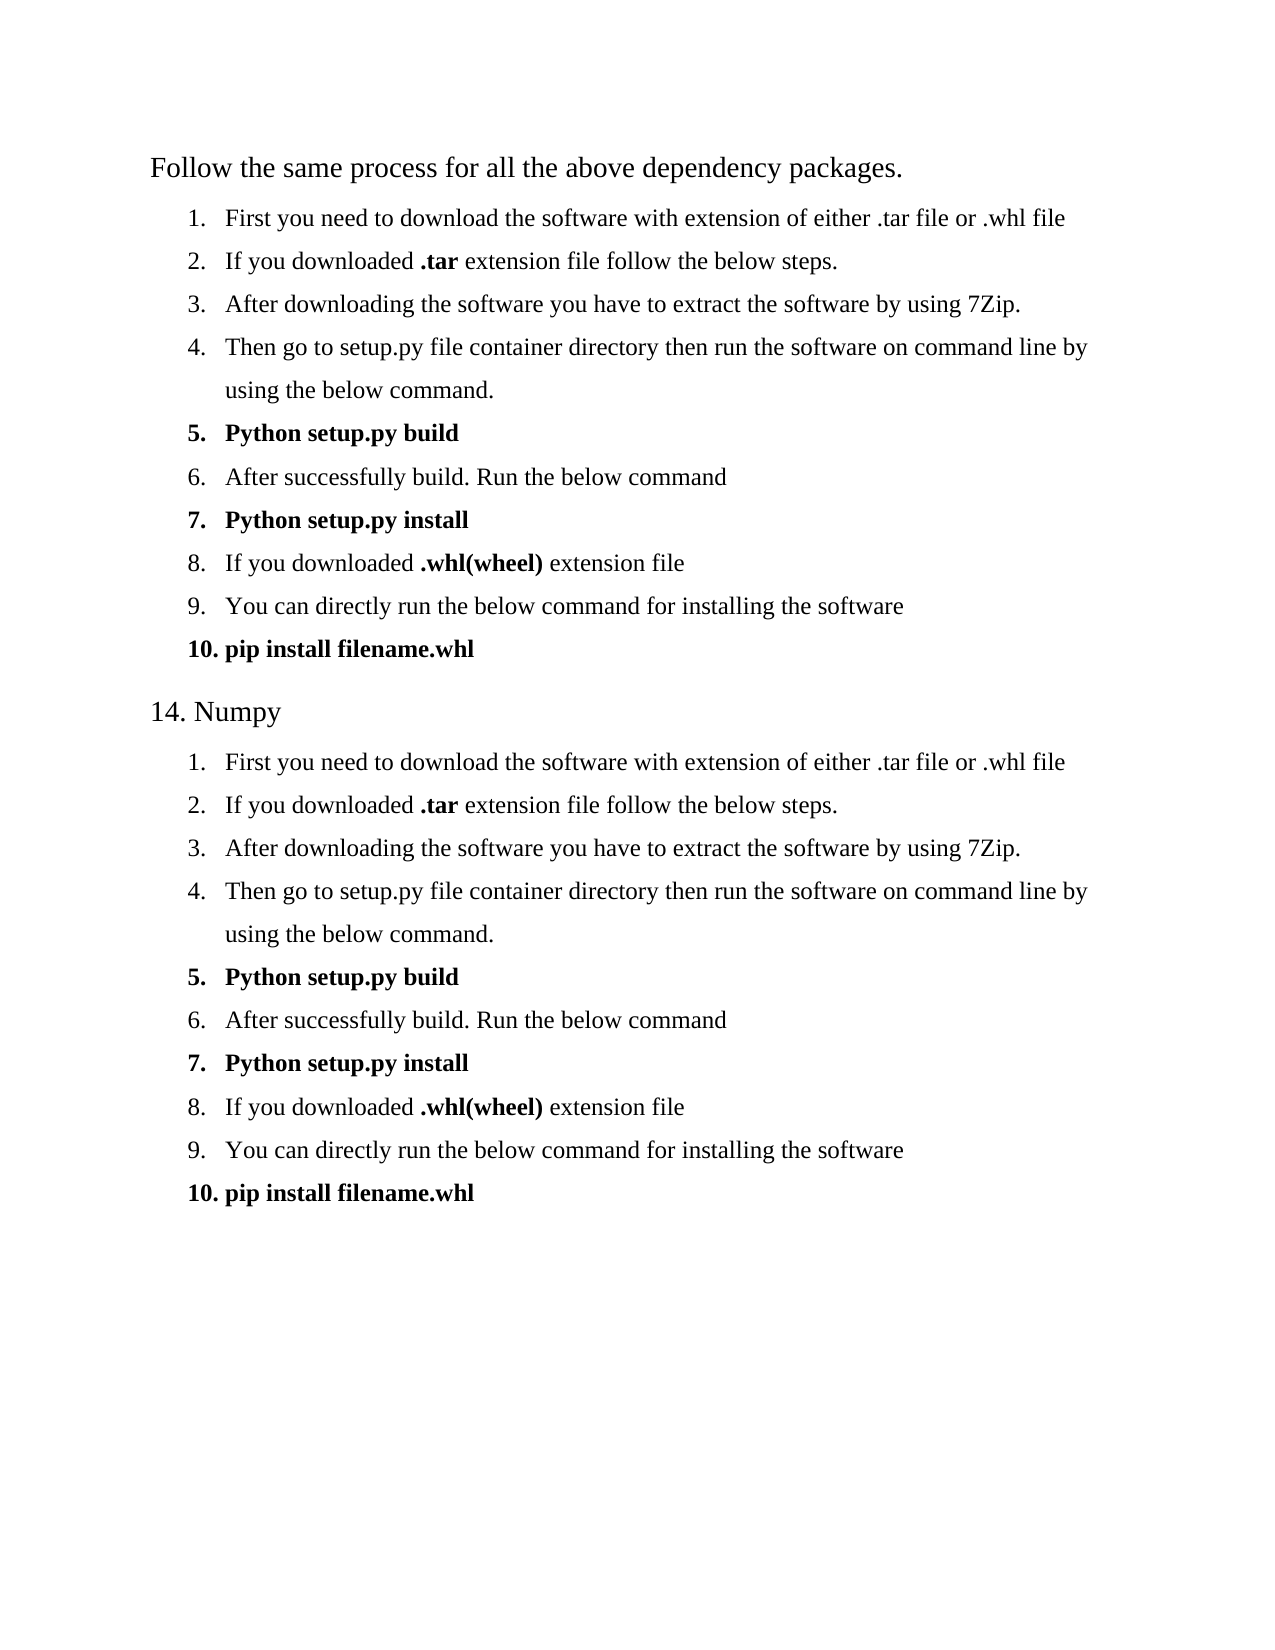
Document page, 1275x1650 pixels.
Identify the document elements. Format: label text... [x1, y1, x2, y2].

list First you need to download the software with extension of either .tar file or .whl file [187, 747, 1125, 775]
list If you downloaded .whl(wheel) extension file [187, 1092, 1125, 1120]
list First you need to download the software with extension of either .tar file or .whl file [187, 203, 1125, 232]
list You can directly run the below command for installing the software [187, 591, 1125, 620]
list If you downloaded .tar extension file follow the below steps. [187, 246, 1125, 275]
list If you downloaded .tar extension file follow the below steps. [187, 790, 1125, 818]
list pip install filename.whl [187, 634, 1125, 663]
list After successfully build. Run the below command [187, 462, 1125, 490]
text 14. Numpy [150, 694, 1125, 727]
list After successfully build. Run the below command [187, 1005, 1125, 1034]
list You can directly run the below command for installing the software [187, 1135, 1125, 1163]
list pip install filename.whl [187, 1178, 1125, 1207]
list If you downloaded .whl(wheel) extension file [187, 548, 1125, 577]
list Python setup.py build [187, 418, 1125, 447]
text Follow the same process for all the above dependency packages. [150, 150, 1125, 183]
list After downloading the software you have to extract the software by using 7Zip. [187, 289, 1125, 318]
list Python setup.py build [187, 962, 1125, 991]
list After downloading the software you have to extract the software by using 7Zip. [187, 833, 1125, 862]
list Python setup.py install [187, 1048, 1125, 1077]
list Then go to setup.py file container directory then run the software on command line by using the below command. [187, 876, 1125, 948]
list Then go to setup.py file container directory then run the software on command line by using the below command. [187, 332, 1125, 404]
list Python setup.py install [187, 505, 1125, 533]
